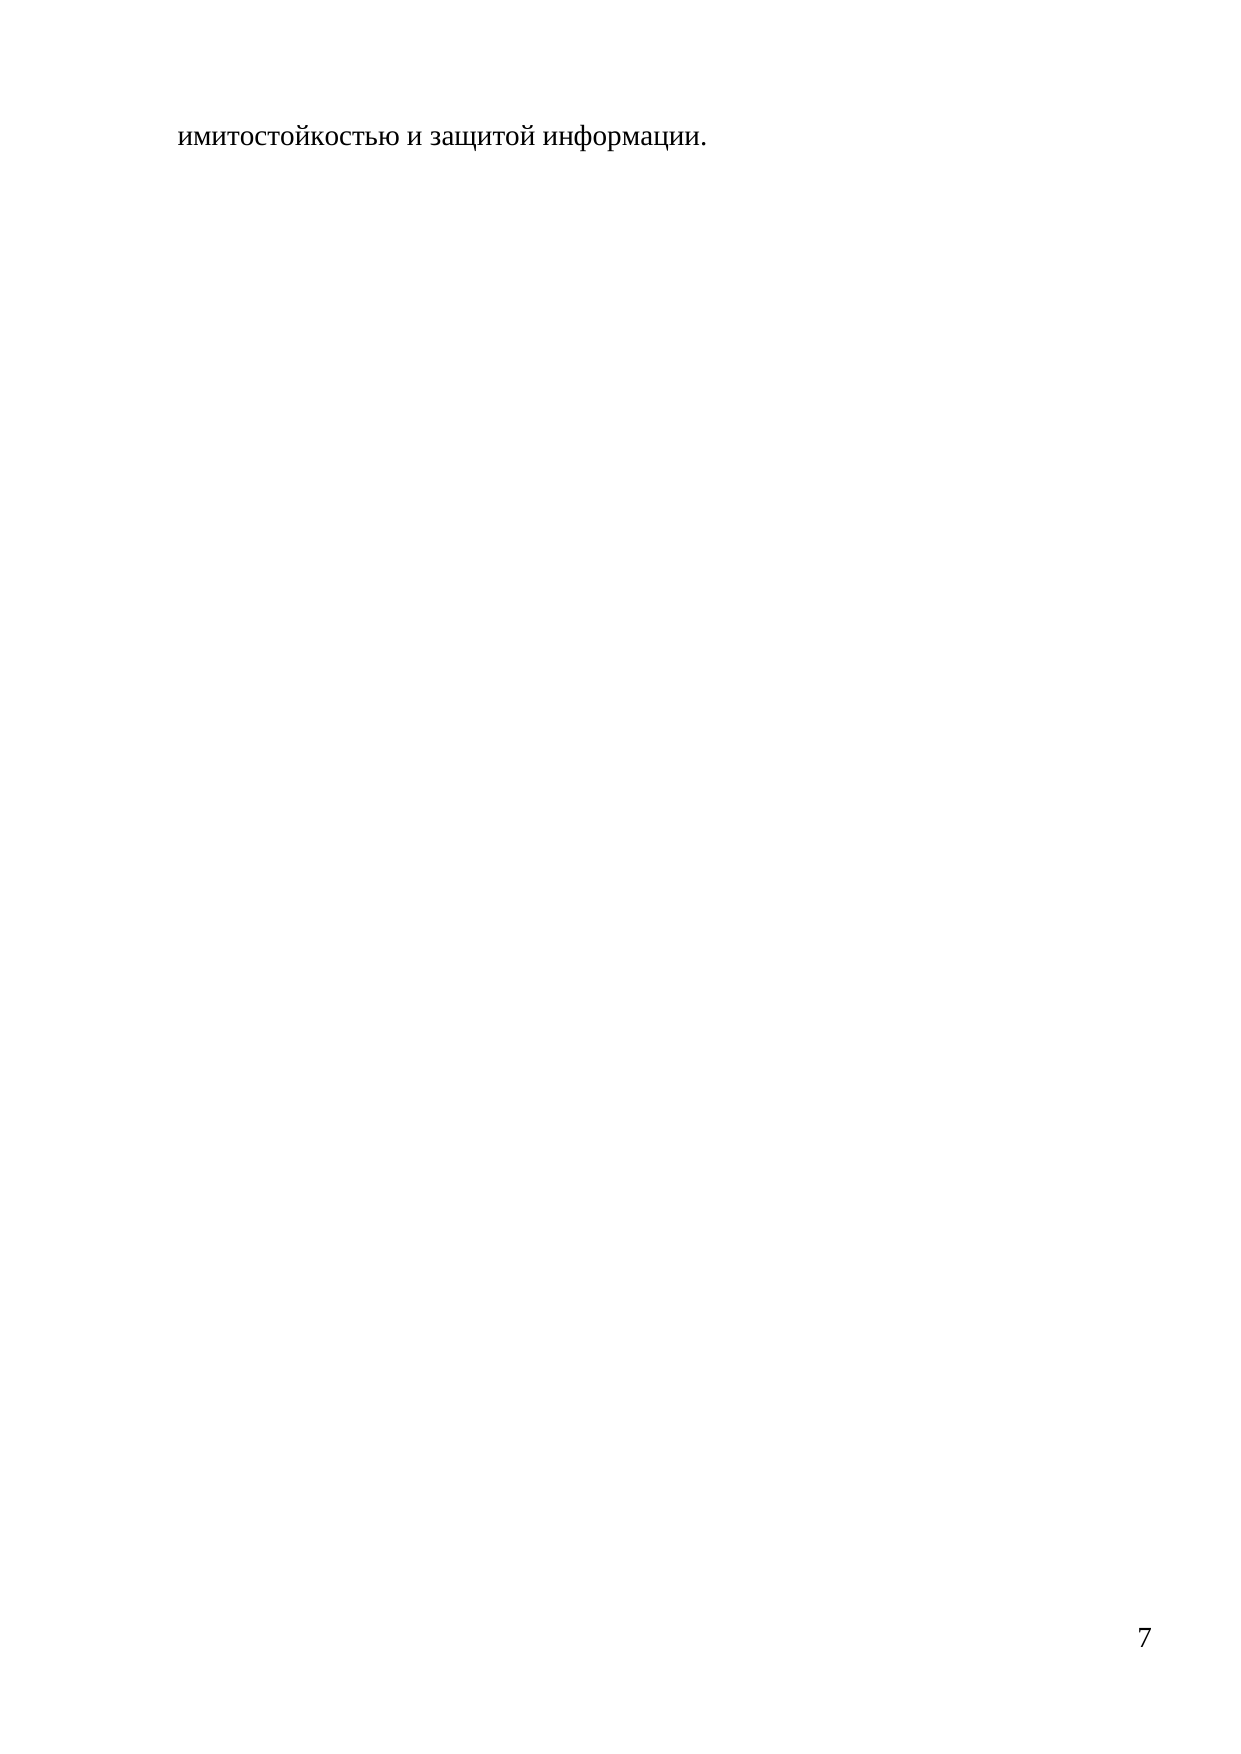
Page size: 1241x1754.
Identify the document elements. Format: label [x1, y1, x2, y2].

text [177, 118, 1152, 152]
